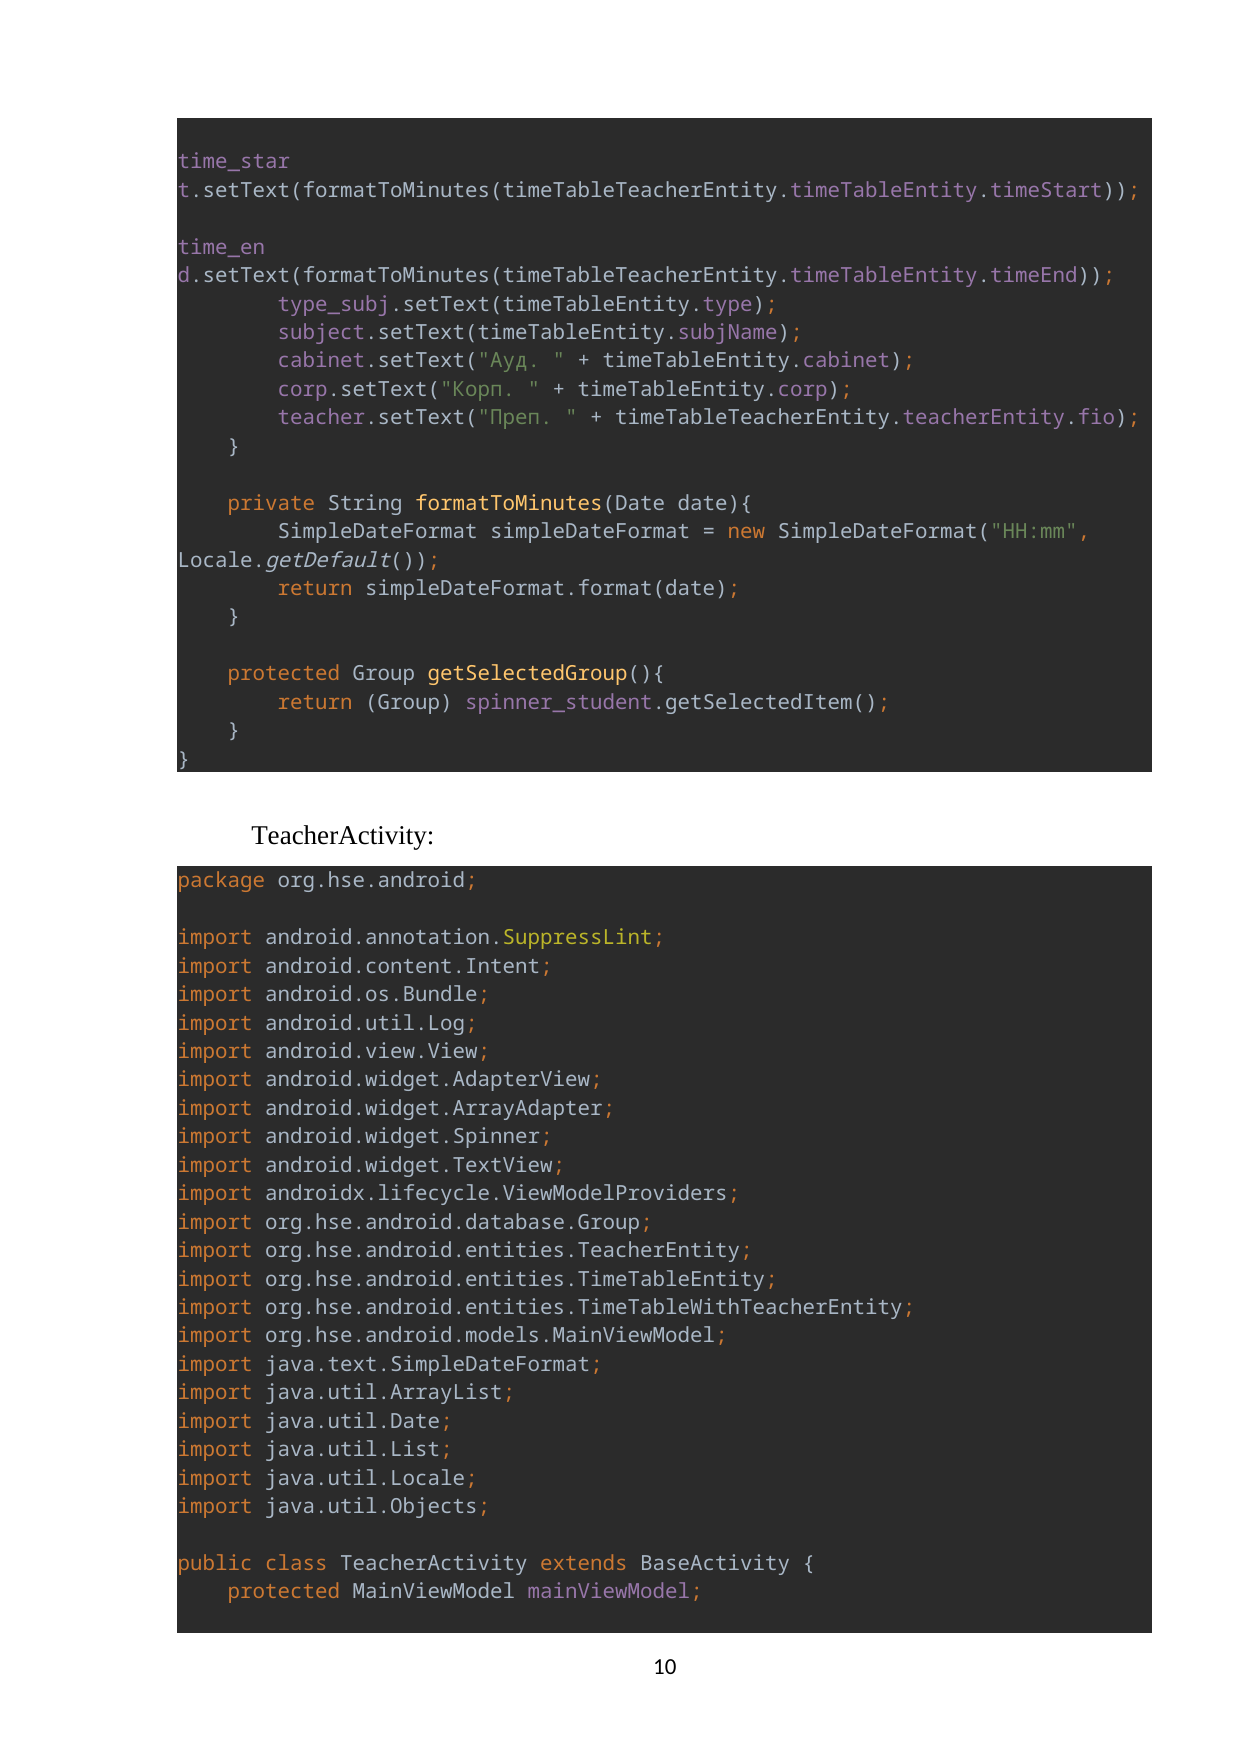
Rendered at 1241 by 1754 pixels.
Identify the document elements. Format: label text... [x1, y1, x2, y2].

text TeacherActivity: [177, 819, 1152, 850]
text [177, 118, 1152, 772]
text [177, 866, 1152, 1633]
